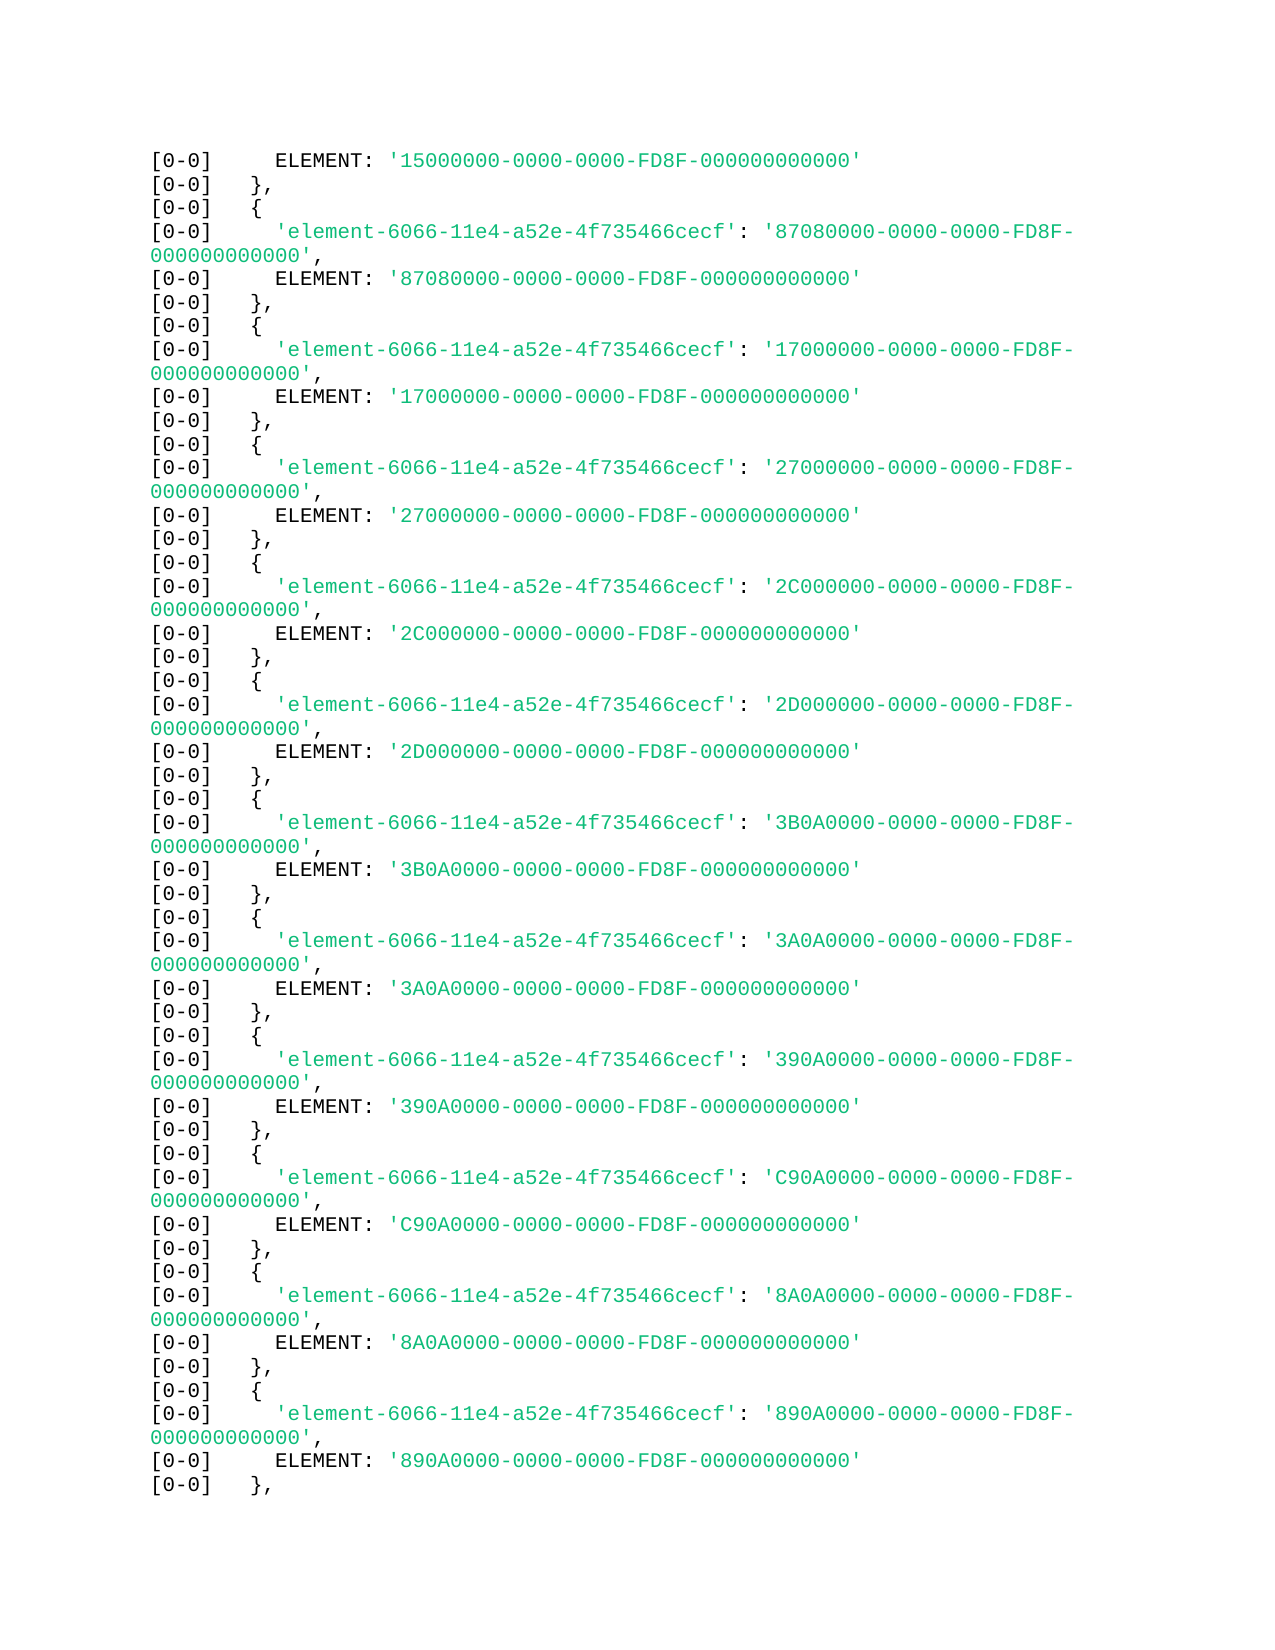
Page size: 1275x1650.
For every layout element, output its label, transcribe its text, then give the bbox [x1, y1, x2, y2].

text [0-0] }, [150, 883, 1125, 907]
text [0-0] }, [150, 174, 1125, 197]
text [0-0] ELEMENT: '8A0A0000-0000-0000-FD8F-000000000000' [150, 1332, 1125, 1356]
text [0-0] }, [150, 1119, 1125, 1143]
text [0-0] 'element-6066-11e4-a52e-4f735466cecf': '27000000-0000-0000-FD8F-000000000000', [150, 457, 1125, 505]
text [0-0] { [150, 316, 1125, 339]
text [0-0] 'element-6066-11e4-a52e-4f735466cecf': '87080000-0000-0000-FD8F-000000000000', [150, 221, 1125, 268]
text [0-0] }, [150, 765, 1125, 788]
text [0-0] { [150, 788, 1125, 812]
text [0-0] }, [150, 410, 1125, 434]
text [0-0] }, [150, 1356, 1125, 1379]
text [0-0] ELEMENT: '2C000000-0000-0000-FD8F-000000000000' [150, 623, 1125, 647]
text [0-0] }, [150, 1474, 1125, 1498]
text [0-0] }, [150, 292, 1125, 316]
text [0-0] }, [150, 528, 1125, 552]
text [0-0] 'element-6066-11e4-a52e-4f735466cecf': 'C90A0000-0000-0000-FD8F-000000000000', [150, 1167, 1125, 1214]
text [0-0] { [150, 907, 1125, 930]
text [0-0] }, [150, 647, 1125, 670]
text [0-0] { [150, 197, 1125, 221]
text [0-0] { [150, 1261, 1125, 1285]
text [0-0] ELEMENT: '890A0000-0000-0000-FD8F-000000000000' [150, 1451, 1125, 1474]
text [0-0] ELEMENT: '390A0000-0000-0000-FD8F-000000000000' [150, 1096, 1125, 1119]
text [0-0] { [150, 670, 1125, 694]
text [0-0] 'element-6066-11e4-a52e-4f735466cecf': '390A0000-0000-0000-FD8F-000000000000', [150, 1048, 1125, 1096]
text [0-0] 'element-6066-11e4-a52e-4f735466cecf': '890A0000-0000-0000-FD8F-000000000000', [150, 1403, 1125, 1451]
text [0-0] { [150, 552, 1125, 576]
text [0-0] ELEMENT: '2D000000-0000-0000-FD8F-000000000000' [150, 741, 1125, 765]
text [0-0] { [150, 1143, 1125, 1167]
text [0-0] { [150, 1379, 1125, 1403]
text [0-0] 'element-6066-11e4-a52e-4f735466cecf': '17000000-0000-0000-FD8F-000000000000', [150, 339, 1125, 386]
text [0-0] ELEMENT: '15000000-0000-0000-FD8F-000000000000' [150, 150, 1125, 174]
text [0-0] 'element-6066-11e4-a52e-4f735466cecf': '2C000000-0000-0000-FD8F-000000000000', [150, 576, 1125, 623]
text [0-0] 'element-6066-11e4-a52e-4f735466cecf': '8A0A0000-0000-0000-FD8F-000000000000', [150, 1285, 1125, 1332]
text [0-0] ELEMENT: '87080000-0000-0000-FD8F-000000000000' [150, 268, 1125, 292]
text [0-0] }, [150, 1238, 1125, 1261]
text [0-0] }, [150, 1001, 1125, 1025]
text [0-0] 'element-6066-11e4-a52e-4f735466cecf': '2D000000-0000-0000-FD8F-000000000000', [150, 694, 1125, 741]
text [0-0] ELEMENT: '27000000-0000-0000-FD8F-000000000000' [150, 505, 1125, 528]
text [0-0] ELEMENT: 'C90A0000-0000-0000-FD8F-000000000000' [150, 1214, 1125, 1238]
text [0-0] { [150, 434, 1125, 457]
text [0-0] 'element-6066-11e4-a52e-4f735466cecf': '3B0A0000-0000-0000-FD8F-000000000000', [150, 812, 1125, 859]
text [0-0] { [150, 1025, 1125, 1048]
text [0-0] ELEMENT: '17000000-0000-0000-FD8F-000000000000' [150, 386, 1125, 410]
text [0-0] 'element-6066-11e4-a52e-4f735466cecf': '3A0A0000-0000-0000-FD8F-000000000000', [150, 930, 1125, 978]
text [0-0] ELEMENT: '3A0A0000-0000-0000-FD8F-000000000000' [150, 978, 1125, 1001]
text [0-0] ELEMENT: '3B0A0000-0000-0000-FD8F-000000000000' [150, 859, 1125, 883]
